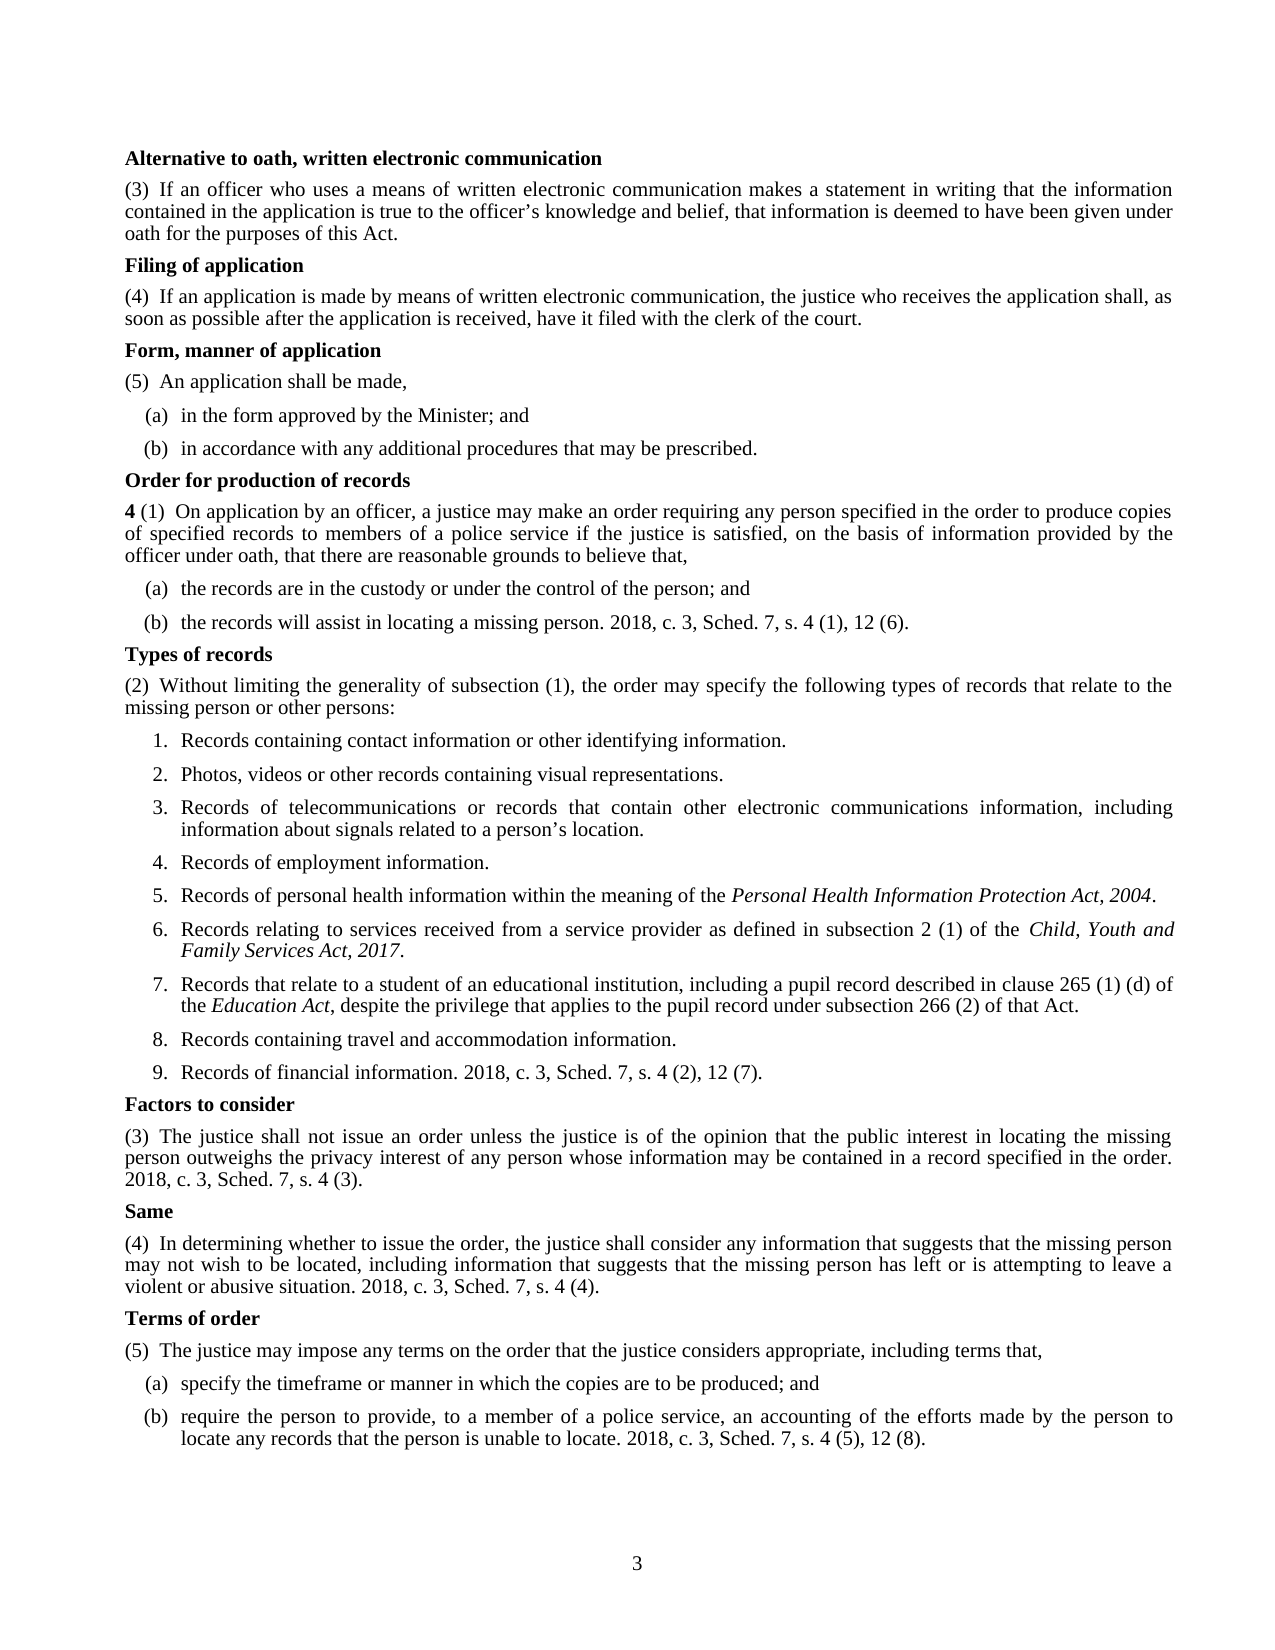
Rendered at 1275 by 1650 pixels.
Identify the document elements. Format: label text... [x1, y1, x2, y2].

text Terms of order [124, 1310, 1174, 1329]
text (4) In determining whether to issue the order, the justice shall consider any information that suggests that the missing person may not wish to be located, including information that suggests that the missing person has left or is attempting to leave a violent or abusive situation. 2018, c. 3, Sched. 7, s. 4 (4). [124, 1233, 1174, 1298]
text Filing of application [124, 257, 1174, 276]
text 6. Records relating to services received from a service provider as defined in subsection 2 (1) of the Child, Youth and Family Services Act, 2017. [124, 919, 1174, 962]
text 7. Records that relate to a student of an educational institution, including a pupil record described in clause 265 (1) (d) of the Education Act, despite the privilege that applies to the pupil record under subsection 266 (2) of that Act. [124, 974, 1174, 1017]
text 9. Records of financial information. 2018, c. 3, Sched. 7, s. 4 (2), 12 (7). [124, 1062, 1174, 1084]
text 8. Records containing travel and accommodation information. [124, 1029, 1174, 1051]
text Types of records [124, 646, 1174, 665]
text (4) If an application is made by means of written electronic communication, the justice who receives the application shall, as soon as possible after the application is received, have it filed with the clerk of the court. [124, 286, 1174, 330]
text (5) The justice may impose any terms on the order that the justice considers appropriate, including terms that, [124, 1339, 1174, 1361]
text Alternative to oath, written electronic communication [124, 150, 1174, 169]
text (a) in the form approved by the Minister; and [124, 405, 1174, 426]
text (2) Without limiting the generality of subsection (1), the order may specify the following types of records that relate to the missing person or other persons: [124, 675, 1174, 719]
text (5) An application shall be made, [124, 371, 1174, 393]
text (b) the records will assist in locating a missing person. 2018, c. 3, Sched. 7, s. 4 (1), 12 (6). [124, 612, 1174, 633]
text 1. Records containing contact information or other identifying information. [124, 730, 1174, 752]
text Factors to consider [124, 1096, 1174, 1115]
text (b) in accordance with any additional procedures that may be prescribed. [124, 438, 1174, 460]
text 4 (1) On application by an officer, a justice may make an order requiring any person specified in the order to produce copies of specified records to members of a police service if the justice is satisfied, on the basis of information provided by the officer under oath, that there are reasonable grounds to believe that, [124, 501, 1174, 567]
text 3. Records of telecommunications or records that contain other electronic communications information, including information about signals related to a person’s location. [124, 797, 1174, 840]
text 5. Records of personal health information within the meaning of the Personal Health Information Protection Act, 2004. [124, 885, 1174, 907]
text (a) specify the timeframe or manner in which the copies are to be produced; and [124, 1373, 1174, 1395]
text (a) the records are in the custody or under the control of the person; and [124, 578, 1174, 600]
text (3) If an officer who uses a means of written electronic communication makes a statement in writing that the information contained in the application is true to the officer’s knowledge and belief, that information is deemed to have been given under oath for the purposes of this Act. [124, 179, 1174, 244]
text (b) require the person to provide, to a member of a police service, an accounting of the efforts made by the person to locate any records that the person is unable to locate. 2018, c. 3, Sched. 7, s. 4 (5), 12 (8). [124, 1406, 1174, 1450]
text Order for production of records [124, 472, 1174, 491]
text Form, manner of application [124, 342, 1174, 361]
text Same [124, 1203, 1174, 1222]
text 4. Records of employment information. [124, 852, 1174, 874]
text (3) The justice shall not issue an order unless the justice is of the opinion that the public interest in locating the missing person outweighs the privacy interest of any person whose information may be contained in a record specified in the order. 2018, c. 3, Sched. 7, s. 4 (3). [124, 1126, 1174, 1191]
text 2. Photos, videos or other records containing visual representations. [124, 763, 1174, 785]
